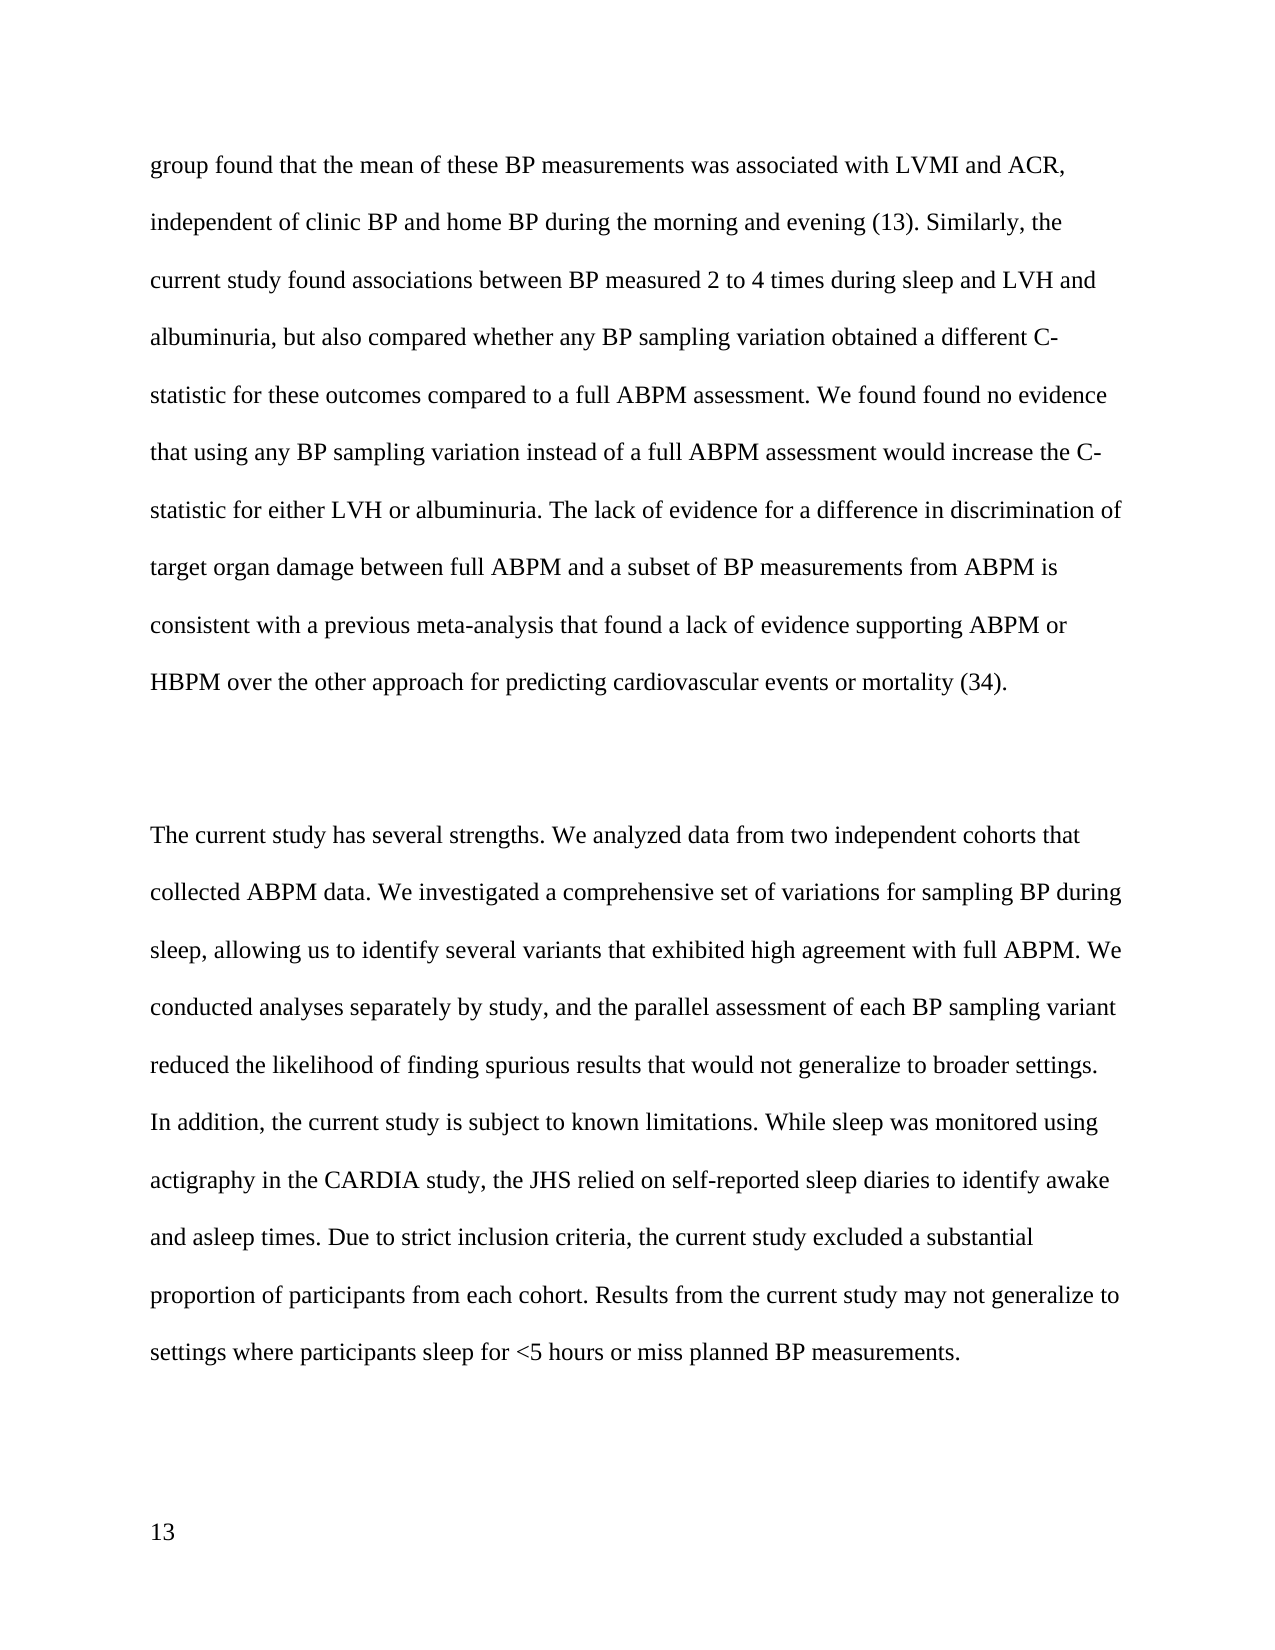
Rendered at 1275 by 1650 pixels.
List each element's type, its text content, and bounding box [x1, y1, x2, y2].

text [150, 150, 1125, 696]
text The current study has several strengths. We analyzed data from two independent cohorts that collected ABPM data. We investigated a comprehensive set of variations for sampling BP during sleep, allowing us to identify several variants that exhibited high agreement with full ABPM. We conducted analyses separately by study, and the parallel assessment of each BP sampling variant reduced the likelihood of finding spurious results that would not generalize to broader settings. In addition, the current study is subject to known limitations. While sleep was monitored using actigraphy in the CARDIA study, the JHS relied on self-reported sleep diaries to identify awake and asleep times. Due to strict inclusion criteria, the current study excluded a substantial proportion of participants from each cohort. Results from the current study may not generalize to settings where participants sleep for <5 hours or miss planned BP measurements. [150, 820, 1125, 1366]
